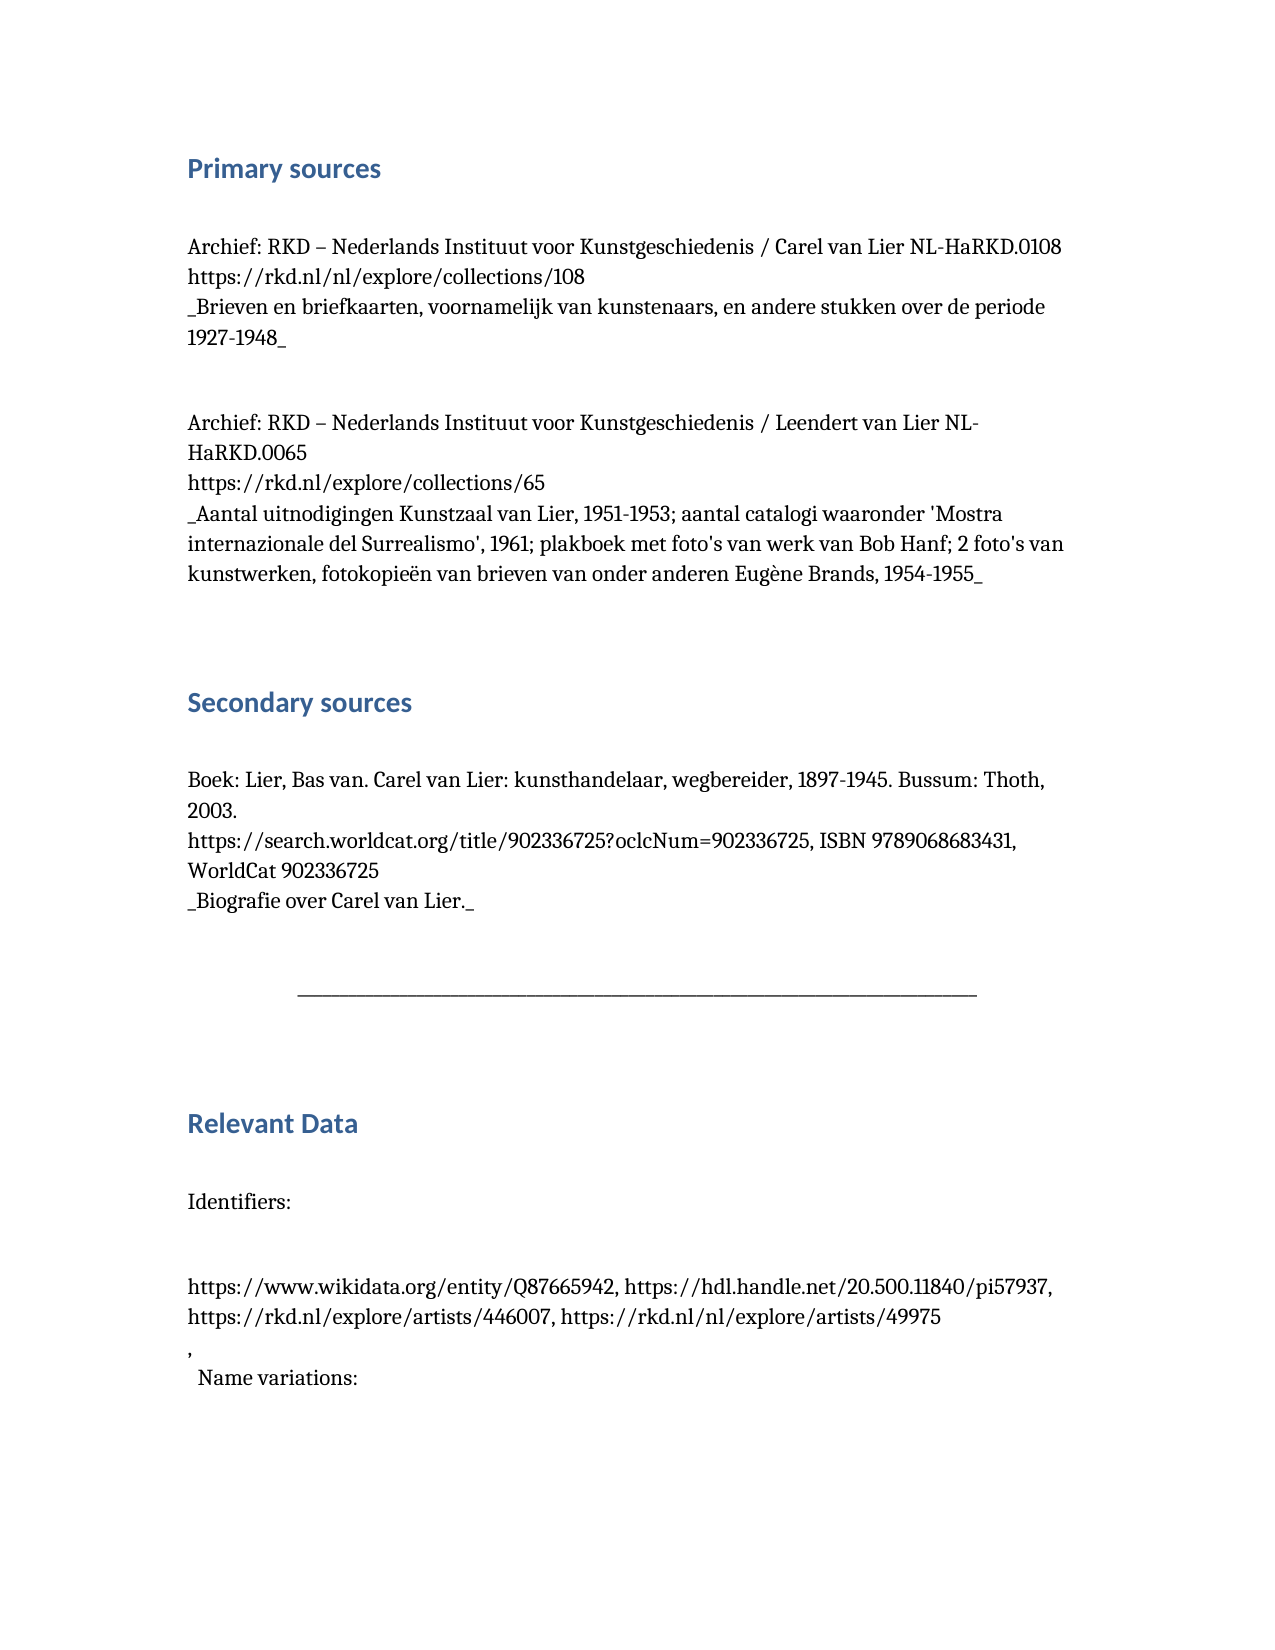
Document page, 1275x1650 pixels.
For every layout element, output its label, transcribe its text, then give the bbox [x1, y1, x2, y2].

subtitle Relevant Data [187, 1105, 1087, 1140]
text Archief: RKD – Nederlands Instituut voor Kunstgeschiedenis / Carel van Lier NL-HaRKD.0108 https://rkd.nl/nl/explore/collections/108 _Brieven en briefkaarten, voornamelijk van kunstenaars, en andere stukken over de periode 1927-1948_ [187, 234, 1087, 351]
text Archief: RKD – Nederlands Instituut voor Kunstgeschiedenis / Leendert van Lier NL-HaRKD.0065 https://rkd.nl/explore/collections/65 _Aantal uitnodigingen Kunstzaal van Lier, 1951-1953; aantal catalogi waaronder 'Mostra internazionale del Surrealismo', 1961; plakboek met foto's van werk van Bob Hanf; 2 foto's van kunstwerken, fotokopieën van brieven van onder anderen Eugène Brands, 1954-1955_ [187, 410, 1087, 587]
subtitle Primary sources [187, 150, 1087, 186]
text https://www.wikidata.org/entity/Q87665942, https://hdl.handle.net/20.500.11840/pi57937, https://rkd.nl/explore/artists/446007, https://rkd.nl/nl/explore/artists/49975 , Name variations: [187, 1274, 1087, 1391]
subtitle Secondary sources [187, 684, 1087, 719]
text ________________________________________________________________________________ [187, 973, 1087, 1000]
text Boek: Lier, Bas van. Carel van Lier: kunsthandelaar, wegbereider, 1897-1945. Bussum: Thoth, 2003. https://search.worldcat.org/title/902336725?oclcNum=902336725, ISBN 9789068683431, WorldCat 902336725 _Biografie over Carel van Lier._ [187, 767, 1087, 914]
text Identifiers: [187, 1188, 1087, 1215]
